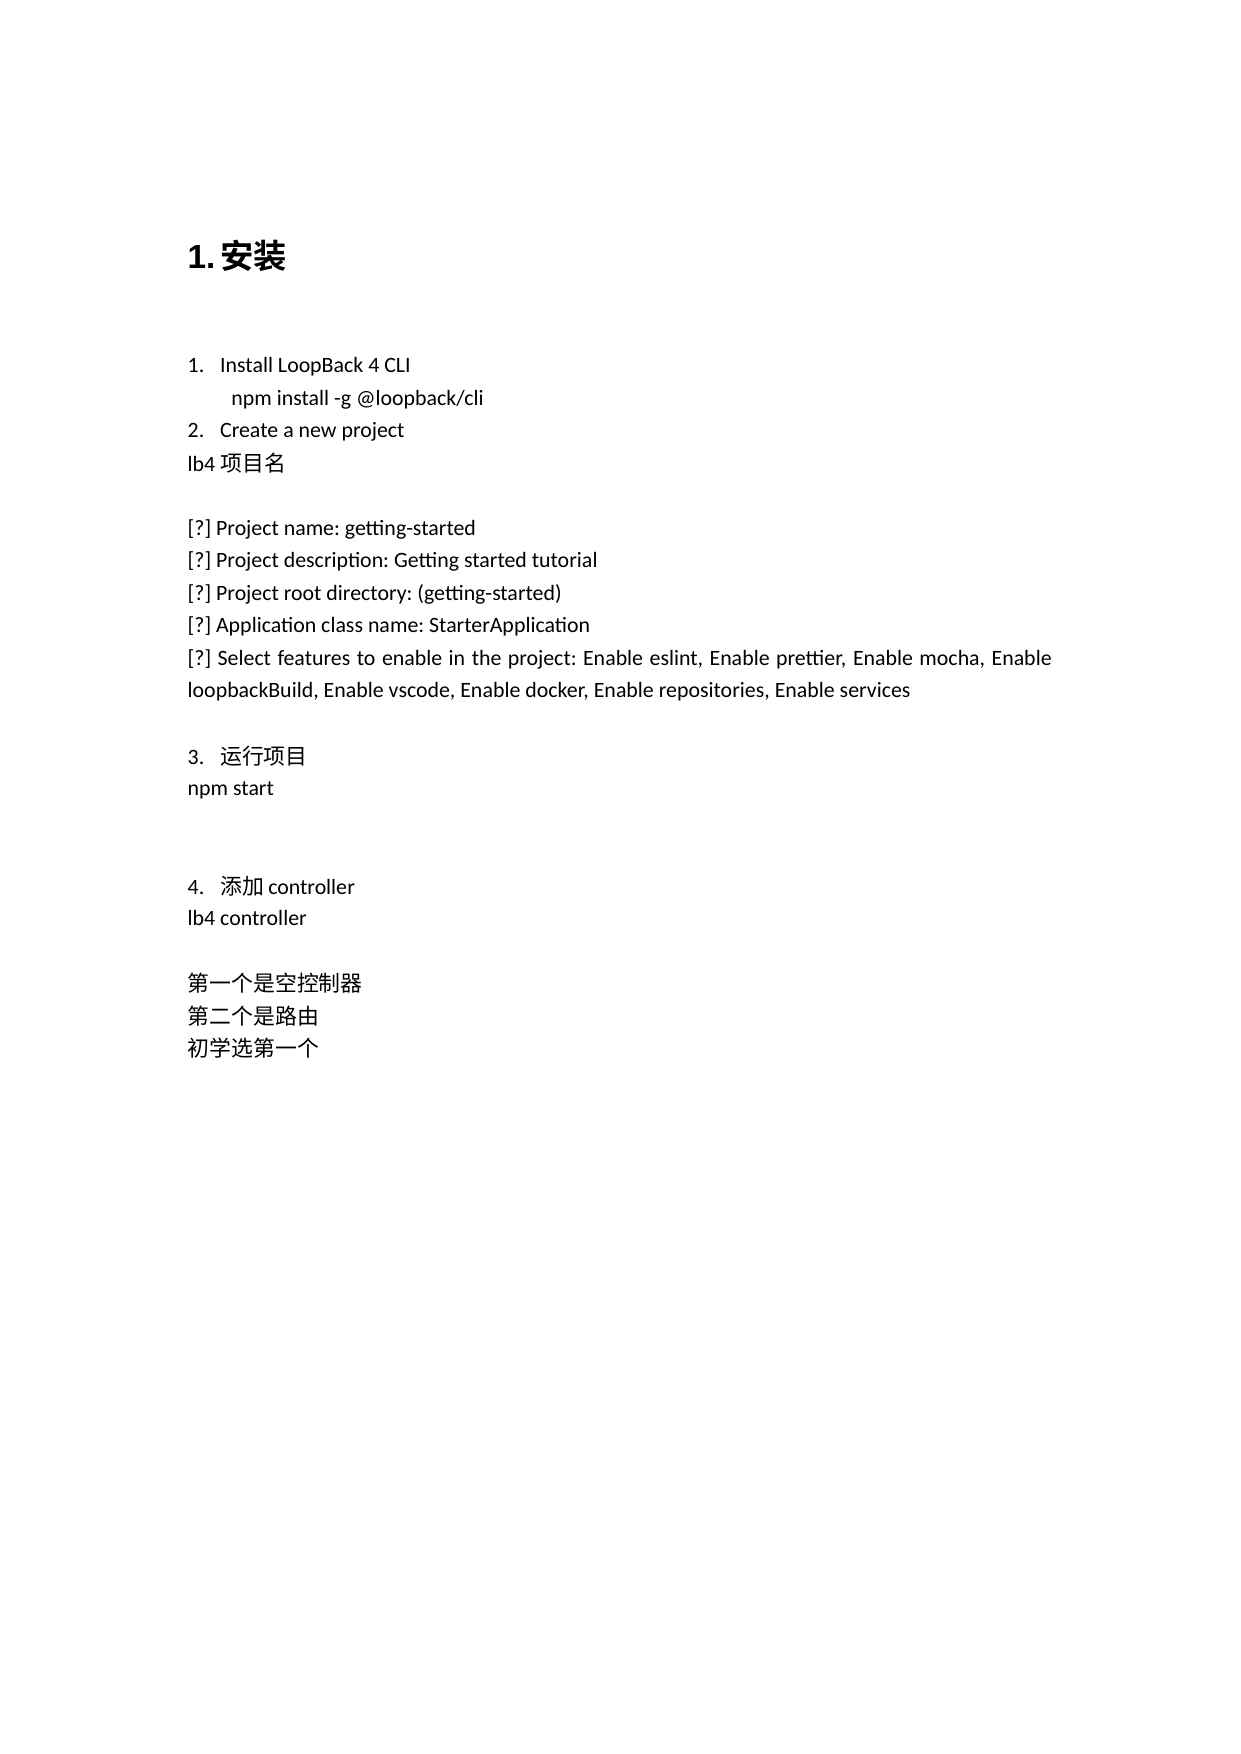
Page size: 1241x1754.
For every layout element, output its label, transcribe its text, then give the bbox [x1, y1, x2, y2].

list [?] Project name: getting-started [187, 511, 1053, 543]
list [?] Select features to enable in the project: Enable eslint, Enable prettier, Enable mocha, Enable loopbackBuild, Enable vscode, Enable docker, Enable repositories, Enable services [187, 641, 1053, 706]
subtitle 安装 [187, 222, 1053, 287]
list 第二个是路由 [187, 998, 1053, 1031]
list 第一个是空控制器 [187, 966, 1053, 998]
list [?] Project root directory: (getting-started) [187, 576, 1053, 608]
list lb4 controller [187, 901, 1053, 933]
list 添加controller [187, 868, 1053, 901]
text npm install -g @loopback/cli [187, 381, 1053, 413]
list 初学选第一个 [187, 1031, 1053, 1063]
list Create a new project [187, 413, 1053, 446]
list lb4 项目名 [187, 446, 1053, 478]
list 运行项目 [187, 738, 1053, 771]
list [?] Project description: Getting started tutorial [187, 543, 1053, 576]
text npm start [187, 771, 1053, 803]
list [?] Application class name: StarterApplication [187, 608, 1053, 641]
list Install LoopBack 4 CLI [187, 348, 1053, 381]
